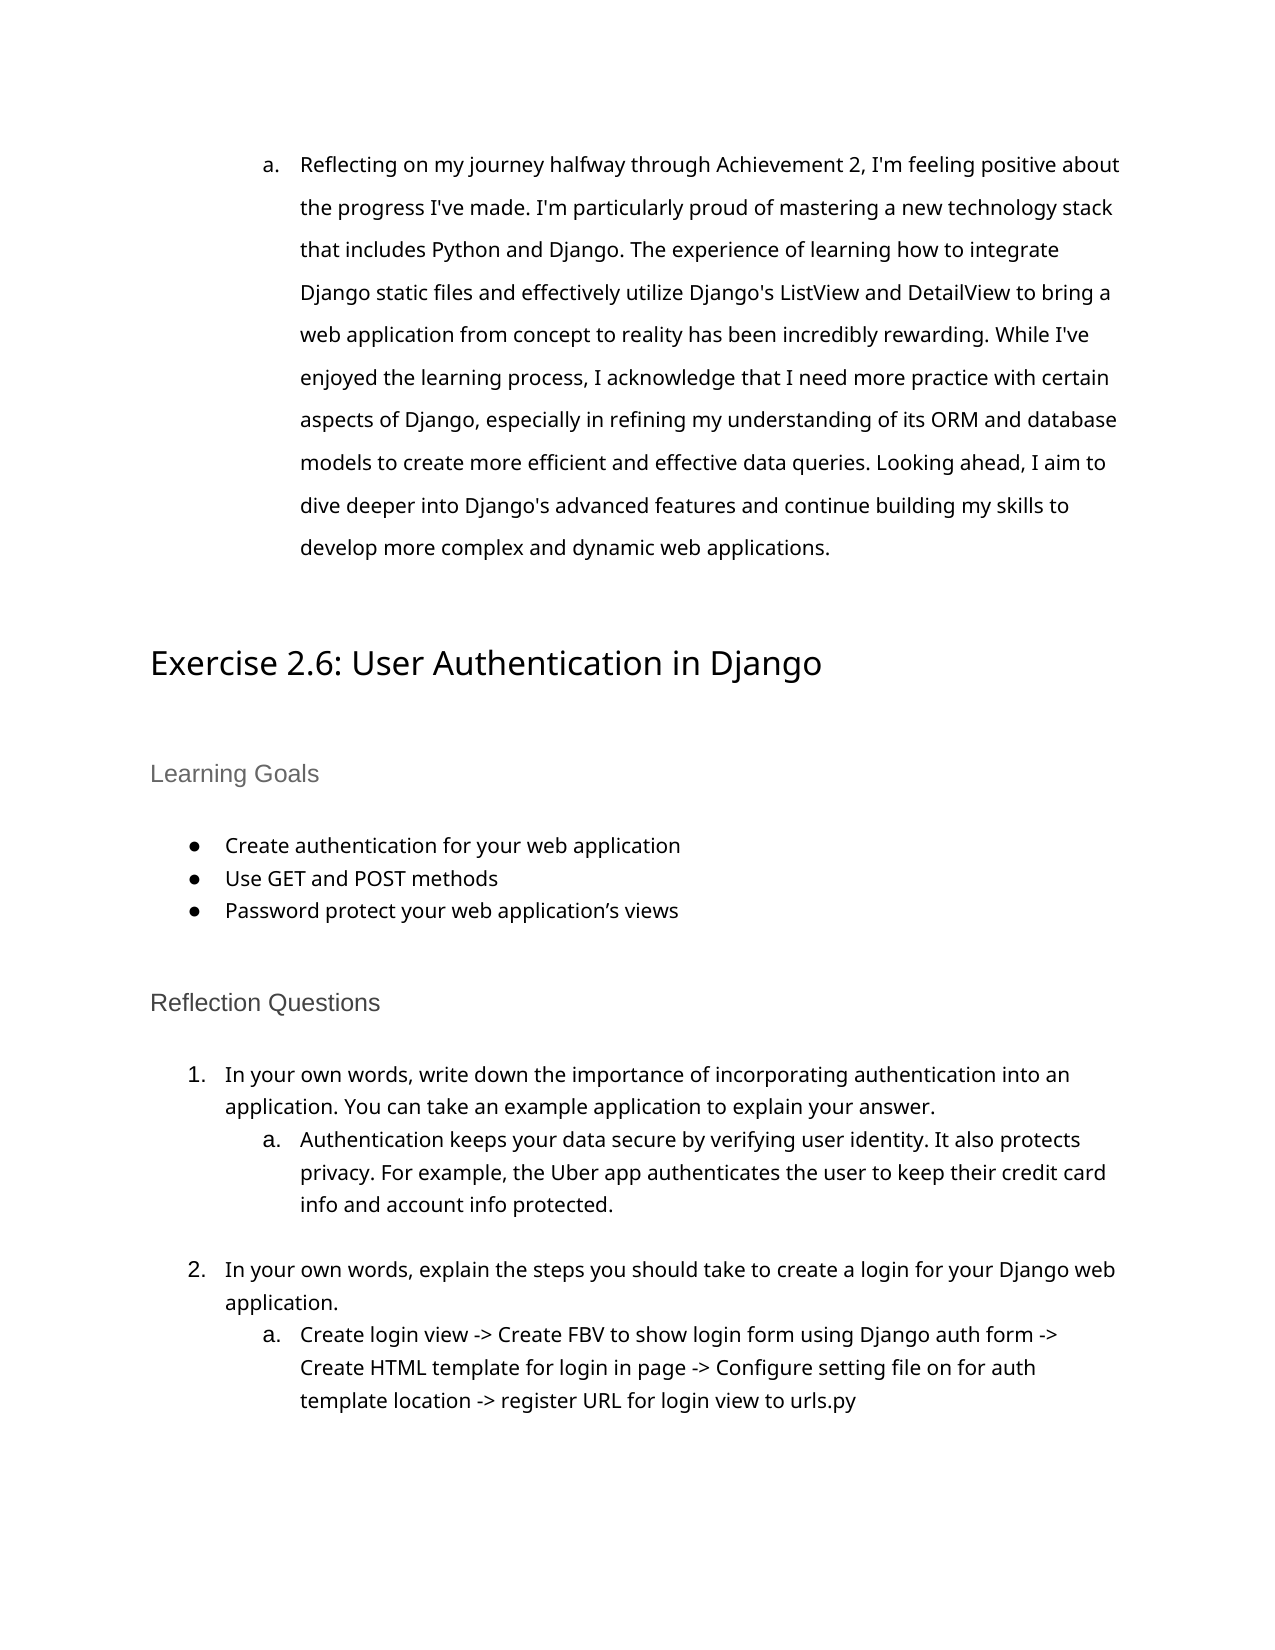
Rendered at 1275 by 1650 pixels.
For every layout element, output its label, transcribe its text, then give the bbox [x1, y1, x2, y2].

list Authentication keeps your data secure by verifying user identity. It also protects privacy. For example, the Uber app authenticates the user to keep their credit card info and account info protected. [262, 1125, 1125, 1219]
list In your own words, explain the steps you should take to create a login for your Django web application. [187, 1255, 1125, 1316]
list Password protect your web application’s views [187, 896, 1125, 925]
list Create authentication for your web application [187, 831, 1125, 859]
subtitle Learning Goals [150, 759, 1125, 788]
list Create login view -> Create FBV to show login form using Django auth form -> Create HTML template for login in page -> Configure setting file on for auth template location -> register URL for login view to urls.py [262, 1321, 1125, 1414]
list In your own words, write down the importance of incorporating authentication into an application. You can take an example application to explain your answer. [187, 1060, 1125, 1121]
subtitle Reflection Questions [150, 988, 1125, 1017]
list Reflecting on my journey halfway through Achievement 2, I'm feeling positive about the progress I've made. I'm particularly proud of mastering a new technology stack that includes Python and Django. The experience of learning how to integrate Django static files and effectively utilize Django's ListView and DetailView to bring a web application from concept to reality has been incredibly rewarding. While I've enjoyed the learning process, I acknowledge that I need more practice with certain aspects of Django, especially in refining my understanding of its ORM and database models to create more efficient and effective data queries. Looking ahead, I aim to dive deeper into Django's advanced features and continue building my skills to develop more complex and dynamic web applications. [262, 150, 1125, 562]
list Use GET and POST methods [187, 864, 1125, 892]
subtitle Exercise 2.6: User Authentication in Django [150, 639, 1125, 685]
